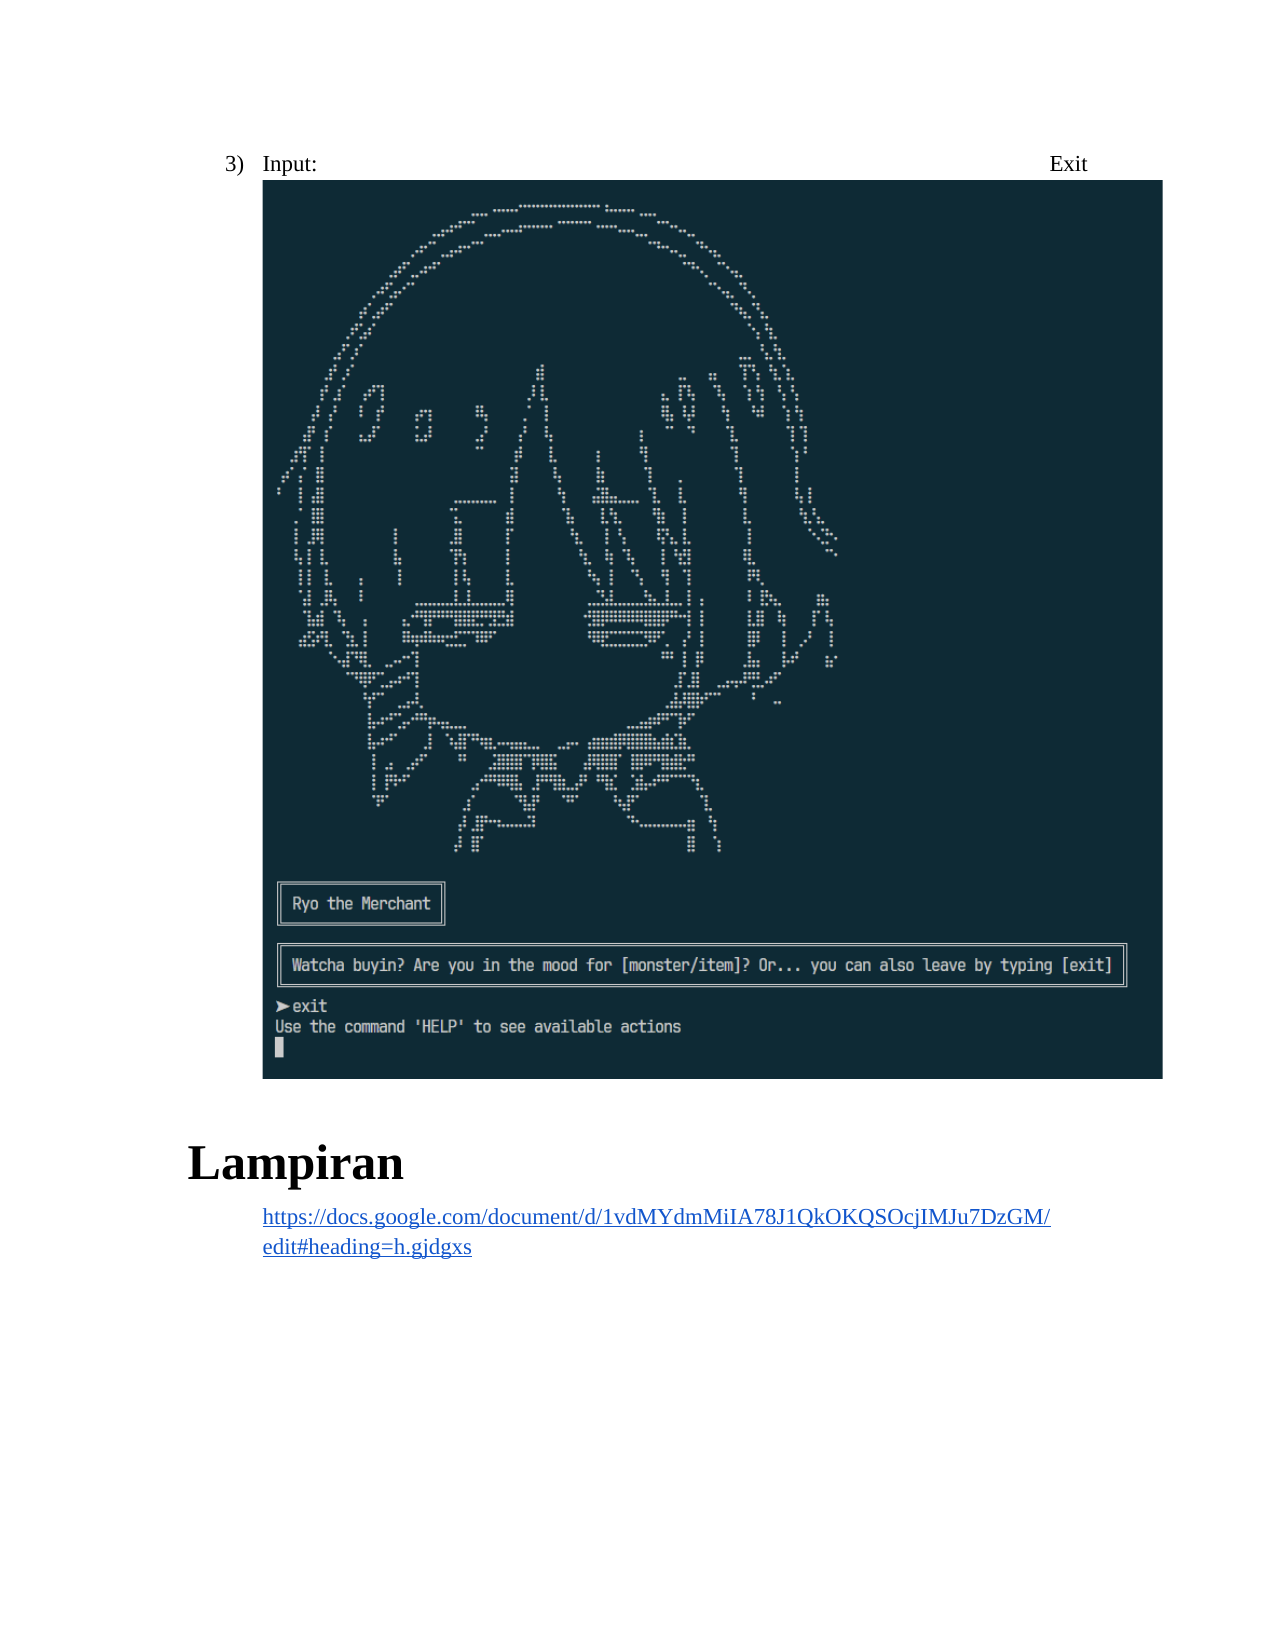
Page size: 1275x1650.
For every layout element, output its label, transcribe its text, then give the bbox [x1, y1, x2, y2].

text https://docs.google.com/document/d/1vdMYdmMiIA78J1QkOKQSOcjIMJu7DzGM/edit#heading=h.gjdgxs [262, 1203, 1087, 1259]
subtitle Lampiran [187, 1133, 1087, 1190]
picture [262, 180, 1163, 1079]
